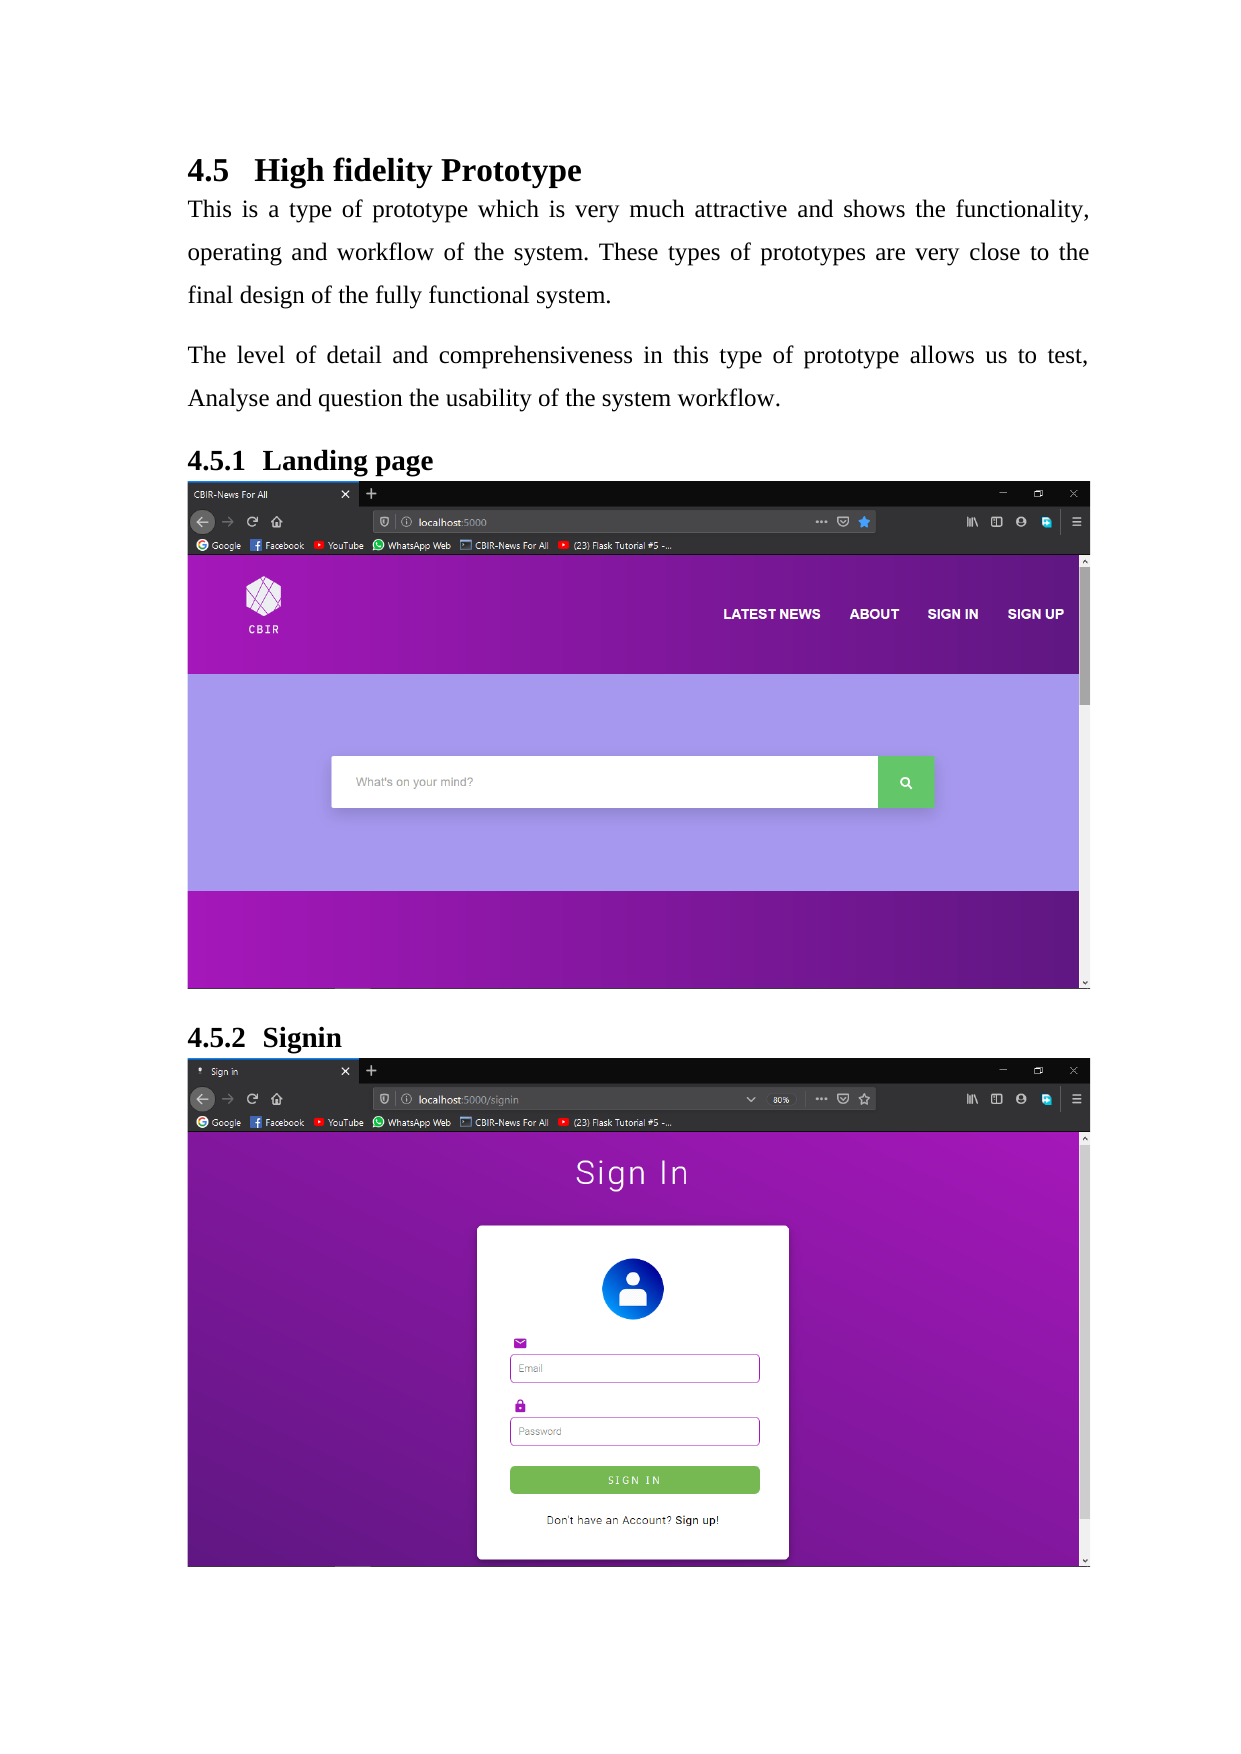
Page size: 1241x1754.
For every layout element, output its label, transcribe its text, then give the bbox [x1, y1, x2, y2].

picture [187, 1058, 1091, 1567]
text This is a type of prototype which is very much attractive and shows the functionality, operating and workflow of the system. These types of prototypes are very close to the final design of the fully functional system. [187, 194, 1090, 309]
picture [187, 481, 1091, 989]
subtitle 4.5 High fidelity Prototype [187, 150, 1090, 188]
subtitle Signin [187, 1020, 1090, 1054]
subtitle Landing page [187, 443, 1090, 477]
text The level of detail and comprehensiveness in this type of prototype allows us to test, Analyse and question the usability of the system workflow. [187, 340, 1090, 412]
